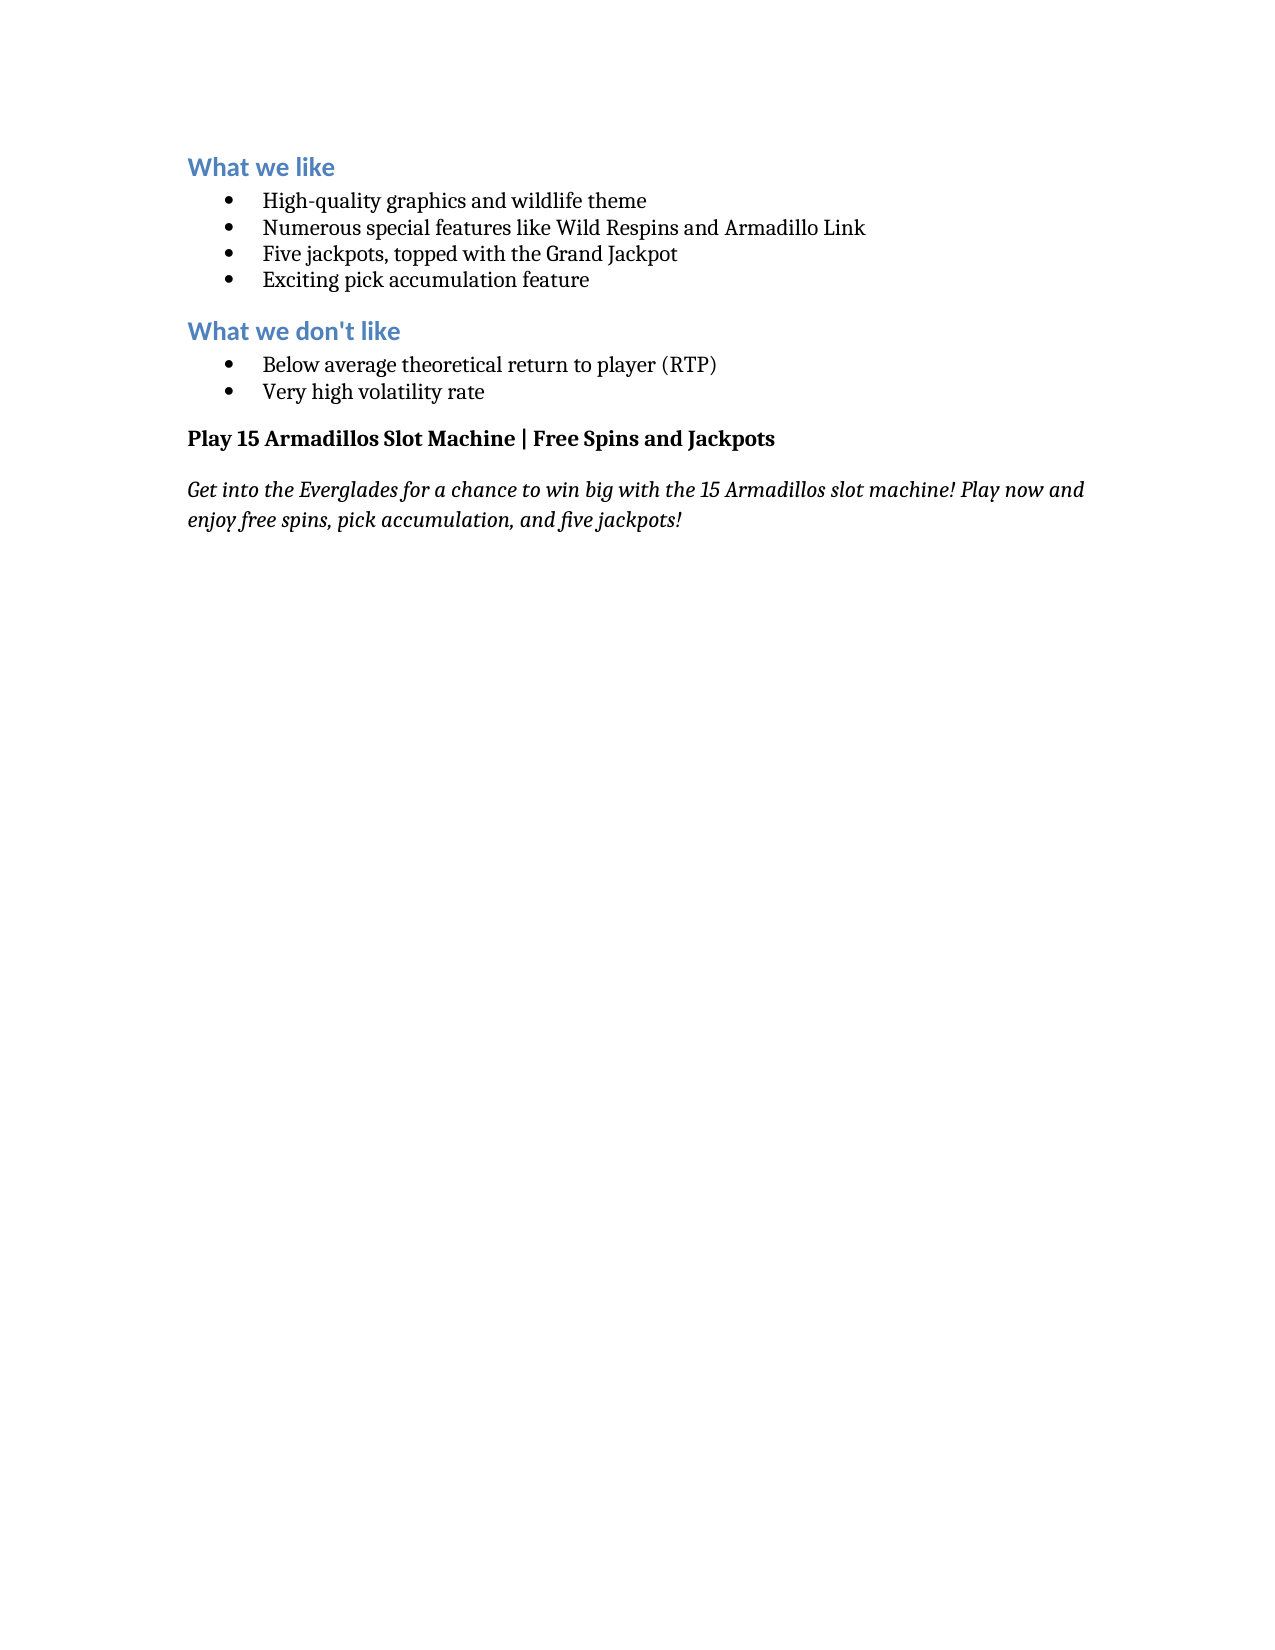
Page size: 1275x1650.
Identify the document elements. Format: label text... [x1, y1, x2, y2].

list Numerous special features like Wild Respins and Armadillo Link [225, 214, 1087, 241]
subtitle What we don't like [187, 314, 1087, 347]
text Get into the Everglades for a chance to win big with the 15 Armadillos slot machine! Play now and enjoy free spins, pick accumulation, and five jackpots! [187, 477, 1087, 533]
list Below average theoretical return to player (RTP) [225, 352, 1087, 378]
subtitle What we like [187, 150, 1087, 183]
list Very high volatility rate [225, 378, 1087, 405]
list High-quality graphics and wildlife theme [225, 188, 1087, 214]
text Play 15 Armadillos Slot Machine | Free Spins and Jackpots [187, 426, 1087, 452]
list Exciting pick accumulation feature [225, 267, 1087, 293]
list Five jackpots, topped with the Grand Jackpot [225, 241, 1087, 267]
